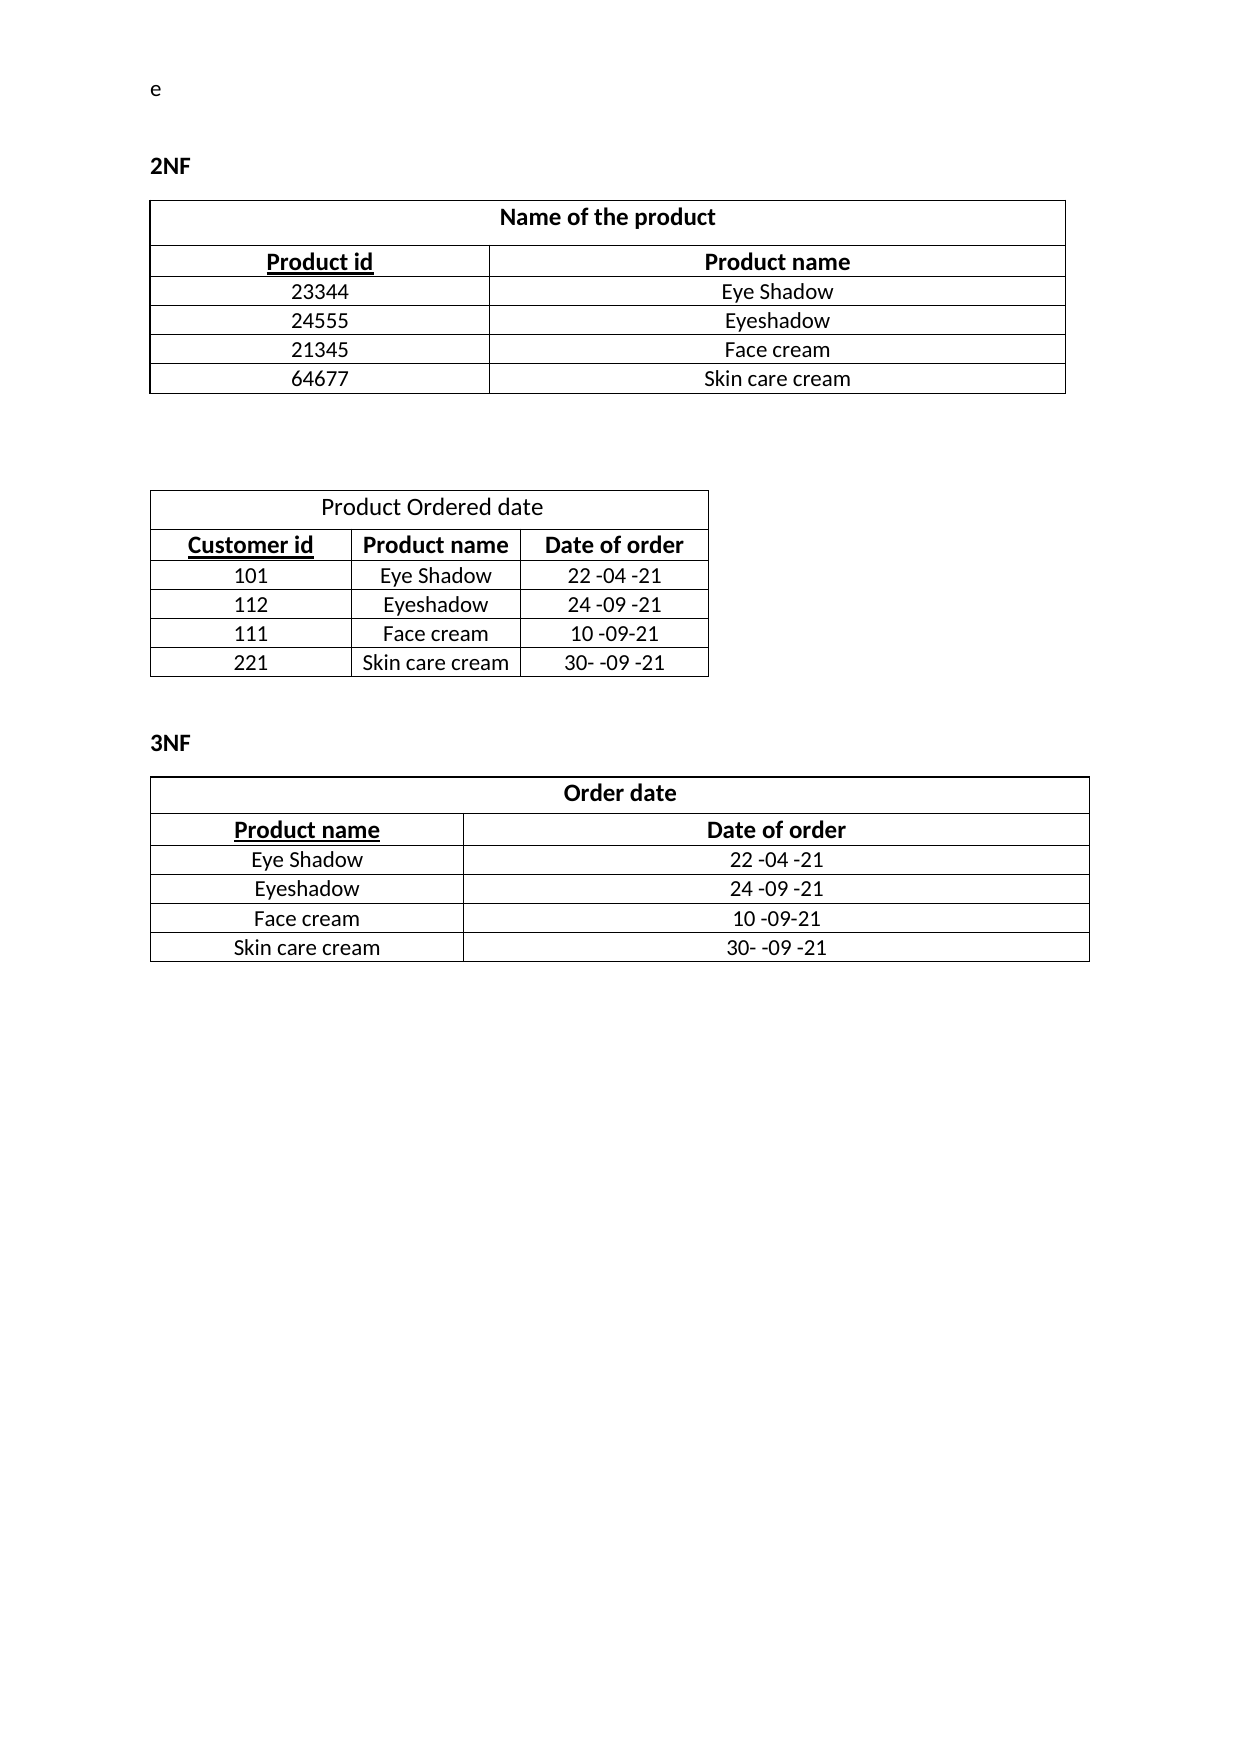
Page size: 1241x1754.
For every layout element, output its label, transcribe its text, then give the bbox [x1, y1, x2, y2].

table_cell Face cream [352, 619, 520, 647]
table_cell 101 [151, 561, 351, 589]
table_cell Face cream [490, 335, 1065, 363]
table_cell Eyeshadow [151, 875, 463, 903]
table_cell 22 -04 -21 [521, 561, 708, 589]
table_header Name of the product [151, 201, 1065, 244]
table_cell 111 [151, 619, 351, 647]
table_cell Skin care cream [151, 933, 463, 961]
table_cell 24 -09 -21 [464, 875, 1089, 903]
table_header Product Ordered date [151, 491, 708, 528]
table_cell Eye Shadow [490, 277, 1065, 305]
table_cell Product name [151, 814, 463, 844]
table_cell 24555 [151, 306, 489, 334]
table_cell Product name [352, 530, 520, 560]
table_cell 64677 [151, 364, 489, 392]
table_cell Product name [490, 246, 1065, 276]
table_cell 30- -09 -21 [464, 933, 1089, 961]
table_cell 24 -09 -21 [521, 590, 708, 618]
table_cell Skin care cream [490, 364, 1065, 392]
table_cell 30- -09 -21 [521, 648, 708, 676]
table_cell Customer id [151, 530, 351, 560]
table_cell Eye Shadow [151, 846, 463, 873]
table_cell 10 -09-21 [464, 904, 1089, 932]
table_cell Eyeshadow [490, 306, 1065, 334]
table_cell Face cream [151, 904, 463, 932]
table_cell 23344 [151, 277, 489, 305]
table_cell Date of order [521, 530, 708, 560]
table_cell Product id [151, 246, 489, 276]
table_cell Skin care cream [352, 648, 520, 676]
text 2NF [150, 150, 1090, 181]
table_cell Eye Shadow [352, 561, 520, 589]
table_cell 221 [151, 648, 351, 676]
text 3NF [150, 727, 1090, 757]
table_header Order date [151, 778, 1089, 813]
table_cell 22 -04 -21 [464, 846, 1089, 873]
table_cell Eyeshadow [352, 590, 520, 618]
table_cell 21345 [151, 335, 489, 363]
table_cell 10 -09-21 [521, 619, 708, 647]
table_cell Date of order [464, 814, 1089, 844]
table_cell 112 [151, 590, 351, 618]
